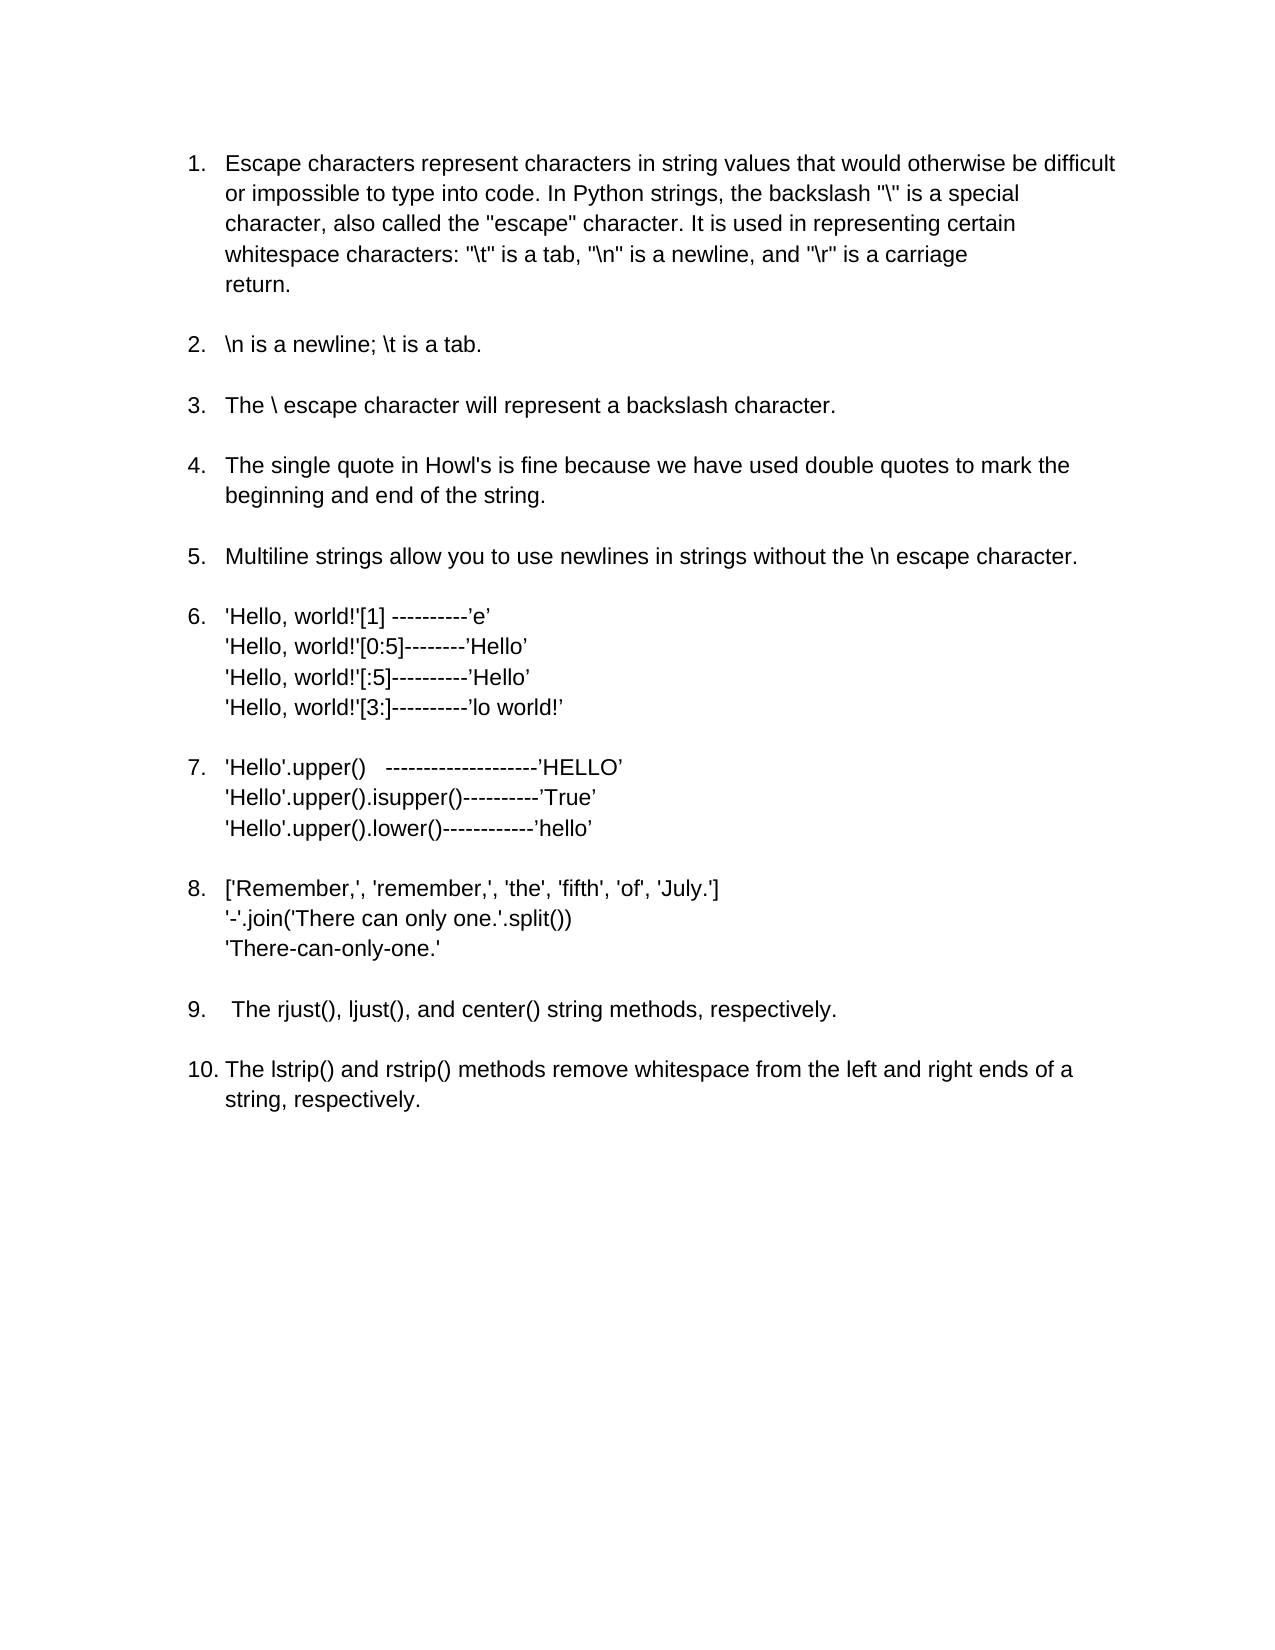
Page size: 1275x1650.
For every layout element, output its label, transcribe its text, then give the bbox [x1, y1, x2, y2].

text 'Hello, world!'[:5]----------’Hello’ [225, 663, 1125, 690]
text 'Hello'.upper().lower()------------’hello’ [225, 814, 1125, 841]
text 'Hello, world!'[3:]----------’lo world!’ [225, 694, 1125, 720]
text 'Hello'.upper().isupper()----------’True’ [225, 784, 1125, 811]
list Multiline strings allow you to use newlines in strings without the \n escape character. [187, 543, 1125, 569]
text return. [225, 271, 1125, 297]
list ['Remember,', 'remember,', 'the', 'fifth', 'of', 'July.'] [187, 875, 1125, 901]
list \n is a newline; \t is a tab. [187, 331, 1125, 358]
list The rjust(), ljust(), and center() string methods, respectively. [187, 996, 1125, 1022]
text 'There-can-only-one.' [225, 935, 1125, 962]
list 'Hello'.upper() --------------------’HELLO’ [187, 754, 1125, 781]
list The \ escape character will represent a backslash character. [187, 392, 1125, 418]
text '-'.join('There can only one.'.split()) [225, 905, 1125, 932]
list 'Hello, world!'[1] ----------’e’ [187, 603, 1125, 629]
list The lstrip() and rstrip() methods remove whitespace from the left and right ends of a string, respectively. [187, 1056, 1125, 1113]
list Escape characters represent characters in string values that would otherwise be difficult or impossible to type into code. In Python strings, the backslash "\" is a special character, also called the "escape" character. It is used in representing certain whitespace characters: "\t" is a tab, "\n" is a newline, and "\r" is a carriage [187, 150, 1125, 267]
text 'Hello, world!'[0:5]--------’Hello’ [225, 633, 1125, 660]
list The single quote in Howl's is fine because we have used double quotes to mark the beginning and end of the string. [187, 452, 1125, 509]
